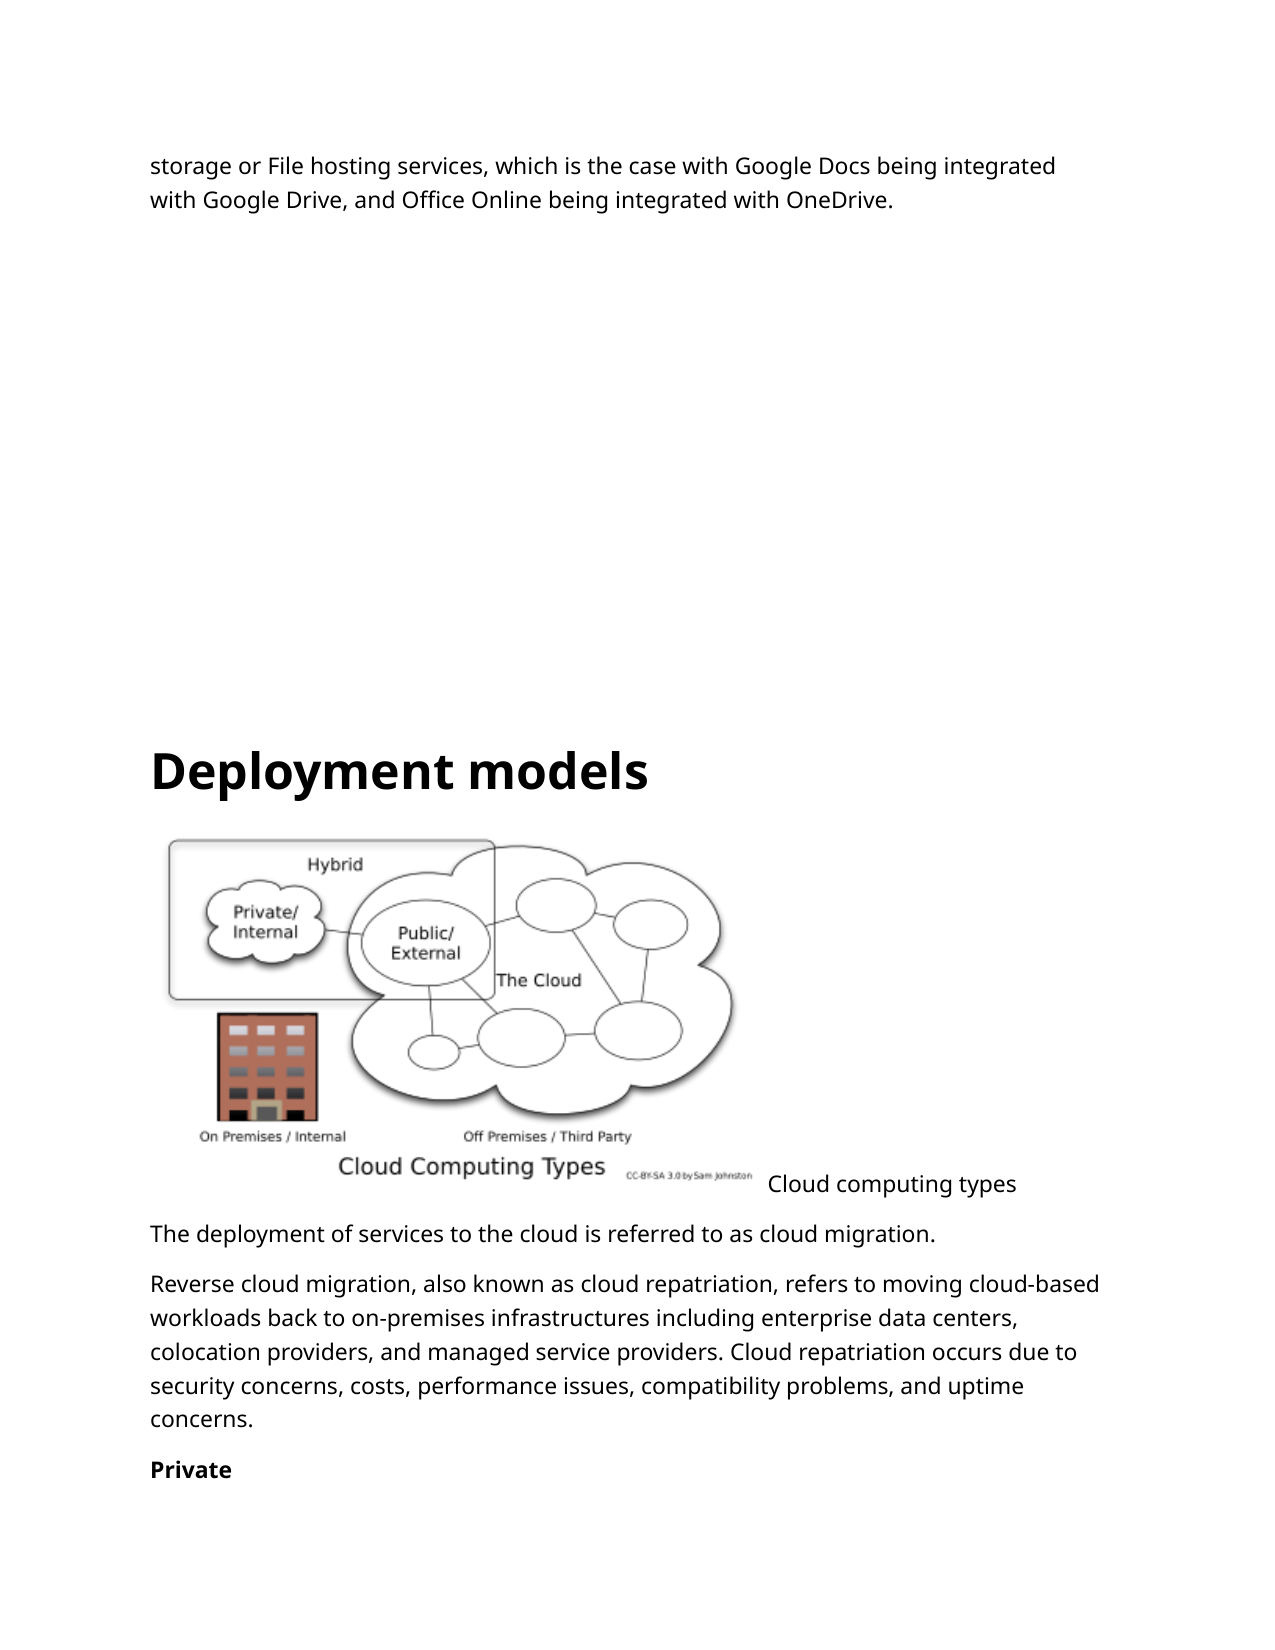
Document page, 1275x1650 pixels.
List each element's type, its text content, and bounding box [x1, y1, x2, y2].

text The deployment of services to the cloud is referred to as cloud migration. [150, 1218, 1125, 1249]
picture [150, 825, 768, 1192]
text Reverse cloud migration, also known as cloud repatriation, refers to moving cloud-based workloads back to on-premises infrastructures including enterprise data centers, colocation providers, and managed service providers. Cloud repatriation occurs due to security concerns, costs, performance issues, compatibility problems, and uptime concerns. [150, 1268, 1125, 1435]
text Deployment models [150, 736, 1125, 804]
text Private [150, 1454, 1125, 1485]
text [150, 150, 1125, 215]
